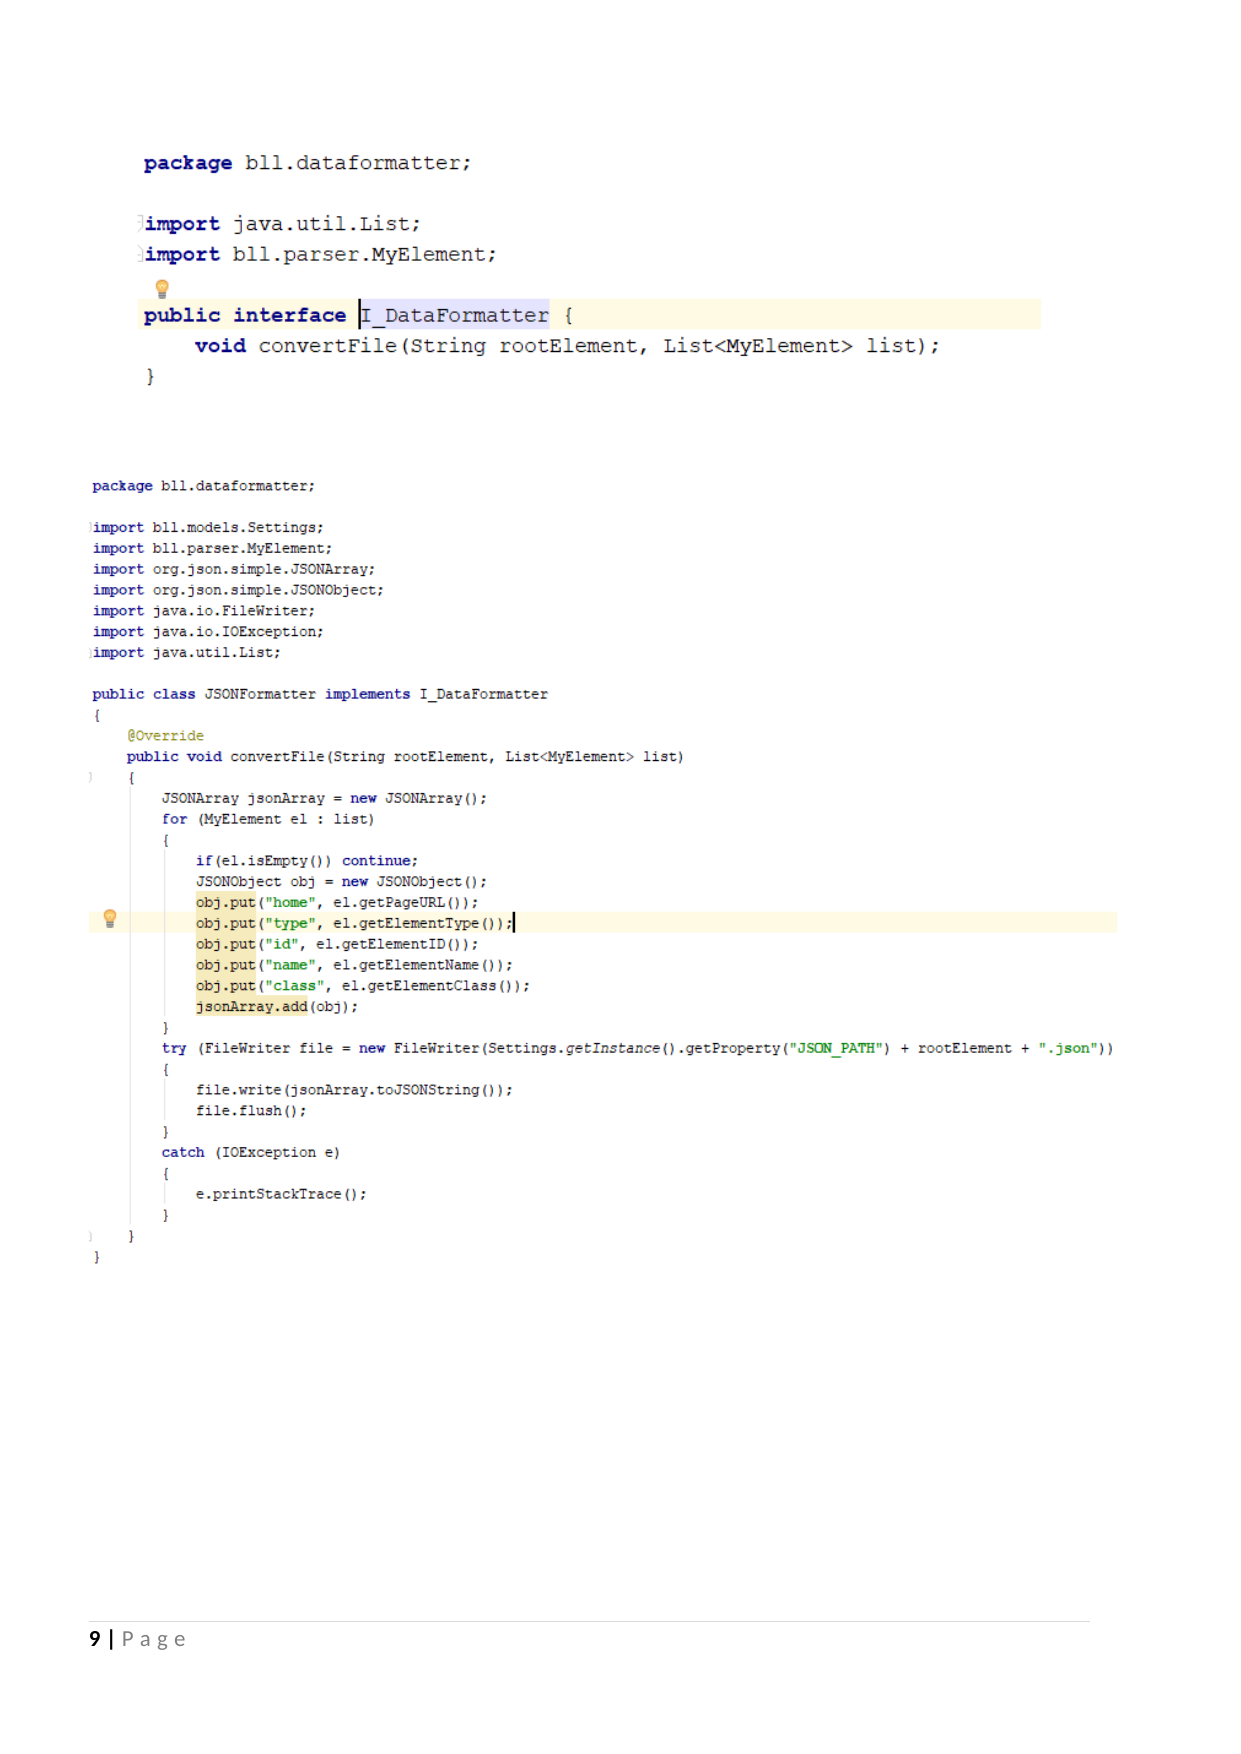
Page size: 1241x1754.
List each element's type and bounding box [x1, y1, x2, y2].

picture [137, 150, 1042, 459]
picture [88, 477, 1118, 1293]
